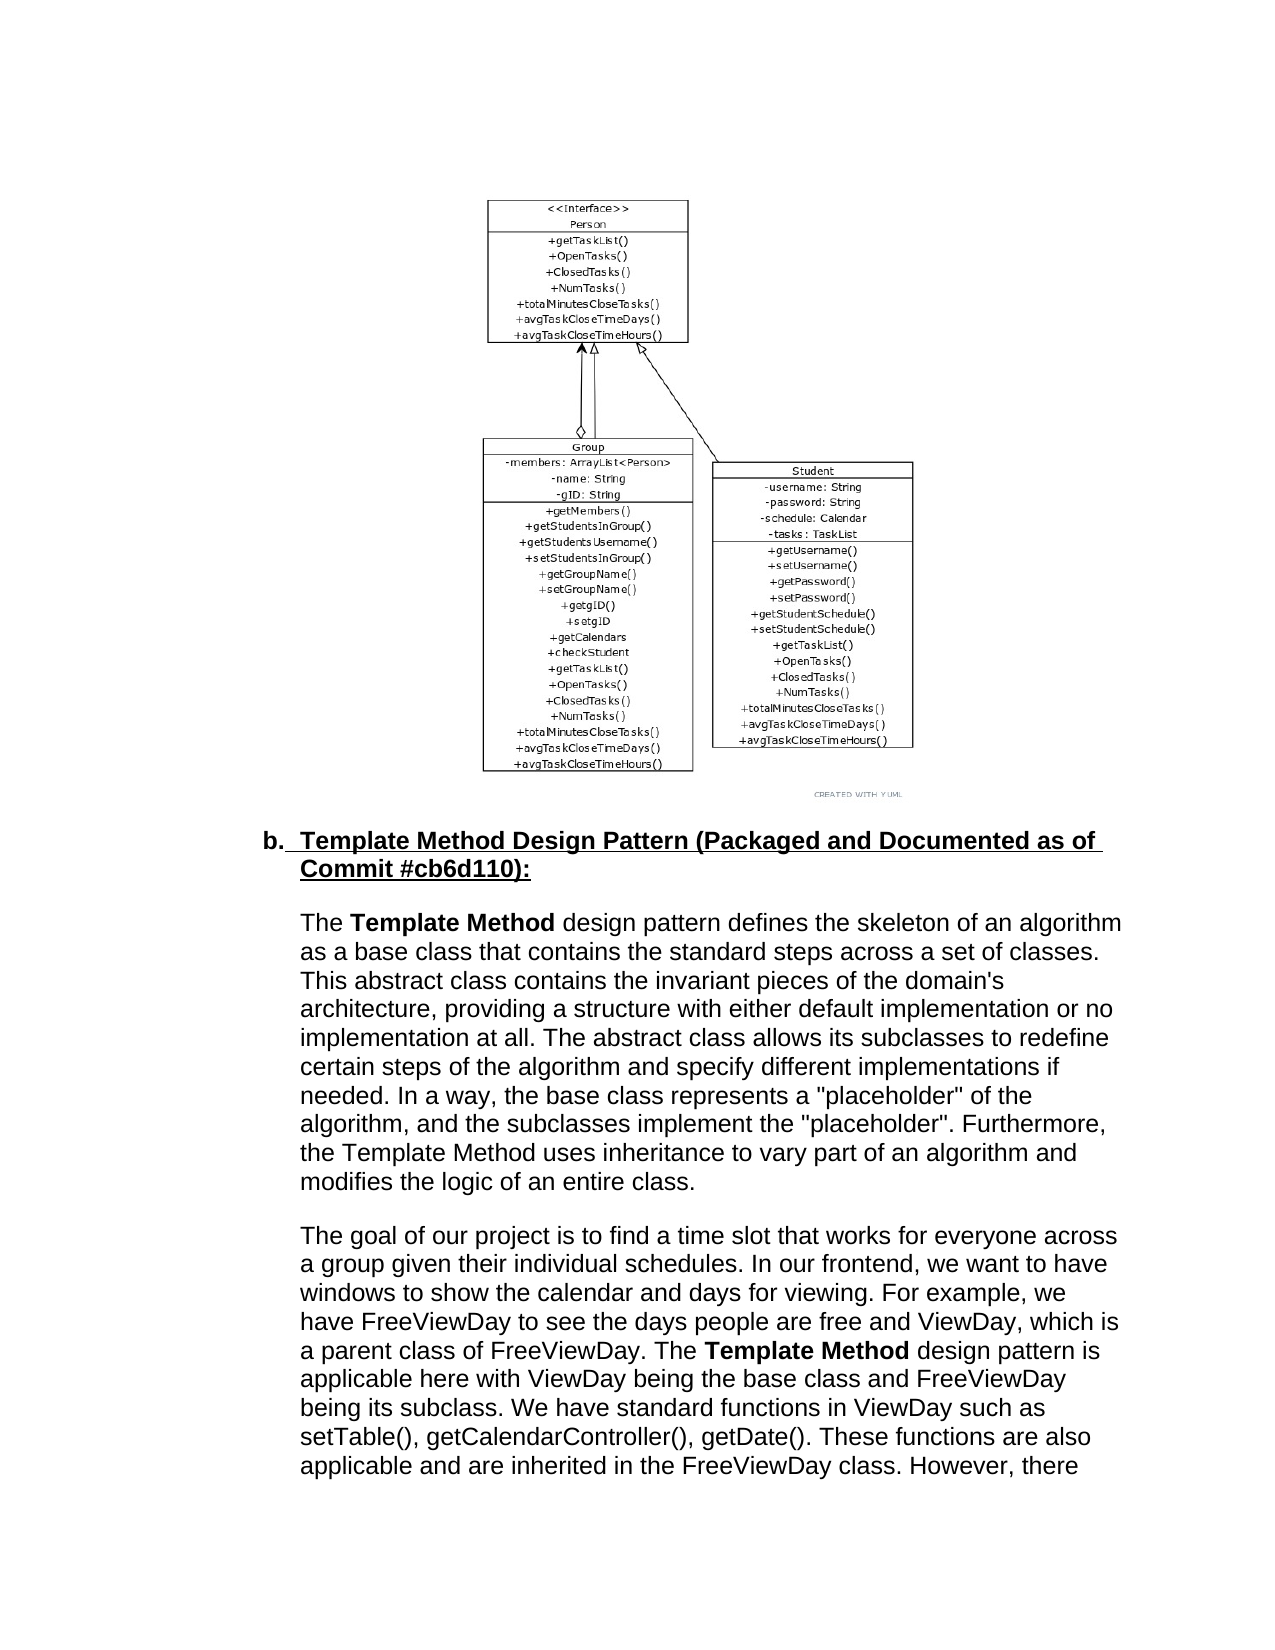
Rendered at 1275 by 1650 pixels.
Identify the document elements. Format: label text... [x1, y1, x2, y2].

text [300, 1221, 1125, 1479]
picture [479, 195, 917, 807]
text The Template Method design pattern defines the skeleton of an algorithm as a base class that contains the standard steps across a set of classes. This abstract class contains the invariant pieces of the domain's architecture, providing a structure with either default implementation or no implementation at all. The abstract class allows its subclasses to redefine certain steps of the algorithm and specify different implementations if needed. In a way, the base class represents a "placeholder" of the algorithm, and the subclasses implement the "placeholder". Furthermore, the Template Method uses inheritance to vary part of an algorithm and modifies the logic of an entire class. [300, 908, 1125, 1196]
